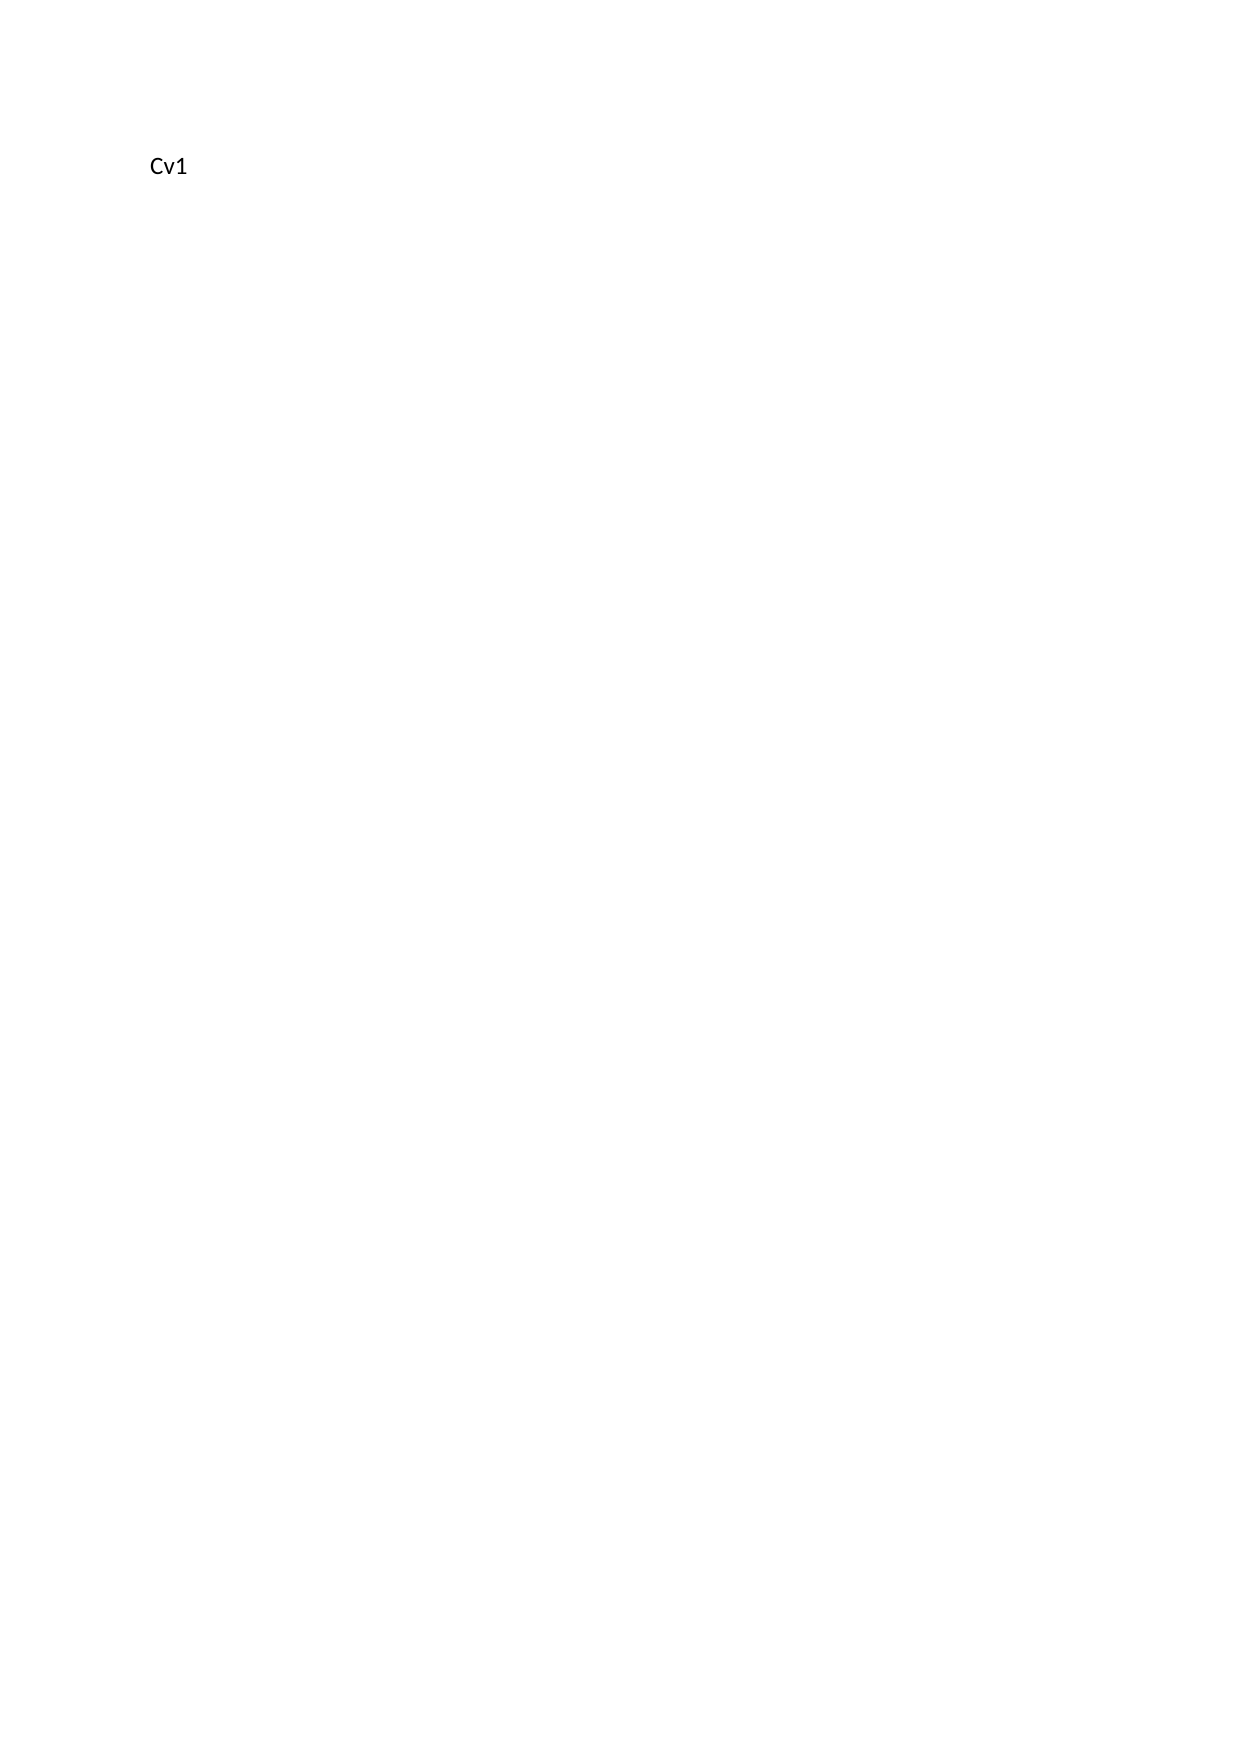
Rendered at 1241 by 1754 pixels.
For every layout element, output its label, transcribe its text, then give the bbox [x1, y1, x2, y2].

text Cv1 [150, 150, 1090, 181]
